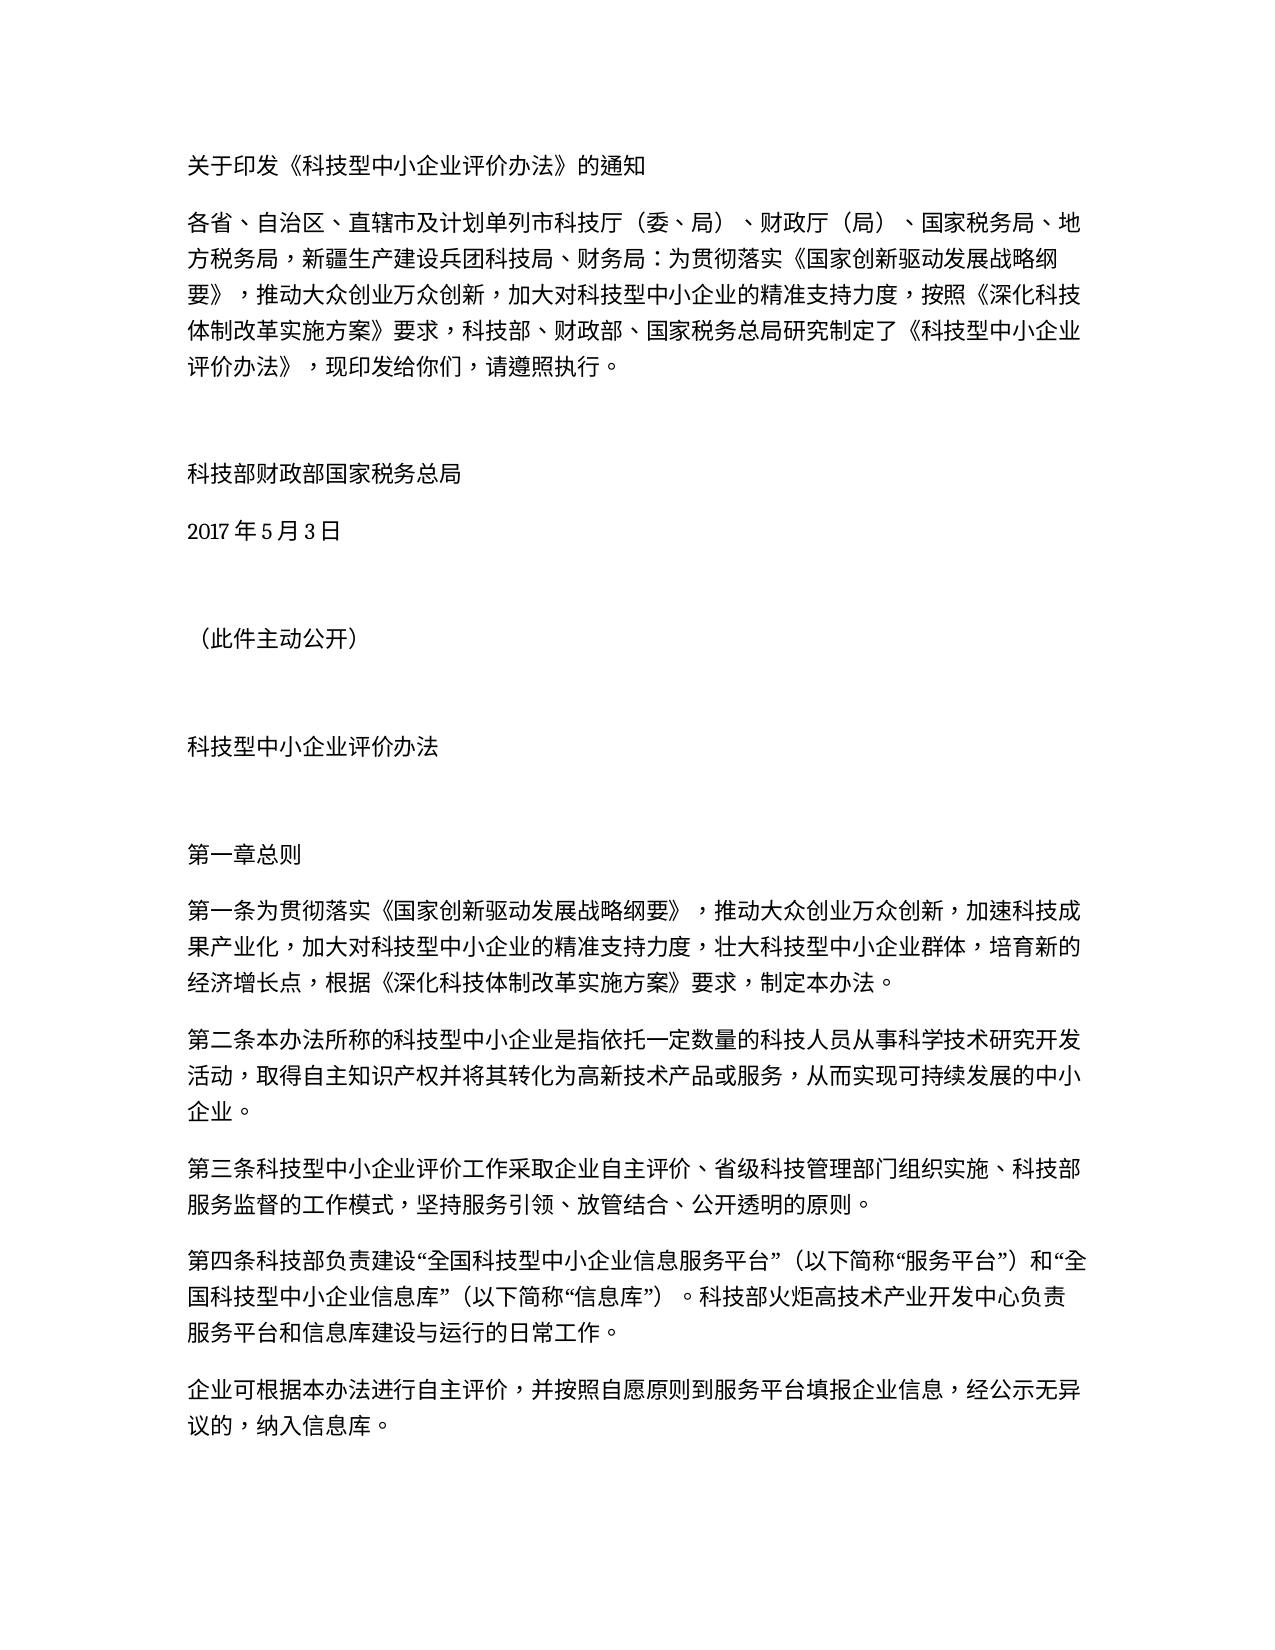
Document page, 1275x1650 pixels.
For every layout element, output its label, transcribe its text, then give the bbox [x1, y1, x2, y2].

text 各省、自治区、直辖市及计划单列市科技厅（委、局）、财政厅（局）、国家税务局、地方税务局，新疆生产建设兵团科技局、财务局：为贯彻落实《国家创新驱动发展战略纲要》，推动大众创业万众创新，加大对科技型中小企业的精准支持力度，按照《深化科技体制改革实施方案》要求，科技部、财政部、国家税务总局研究制定了《科技型中小企业评价办法》，现印发给你们，请遵照执行。 [187, 207, 1087, 382]
text 关于印发《科技型中小企业评价办法》的通知 [187, 150, 1087, 181]
text 第四条科技部负责建设“全国科技型中小企业信息服务平台”（以下简称“服务平台”）和“全国科技型中小企业信息库”（以下简称“信息库”）。科技部火炬高技术产业开发中心负责服务平台和信息库建设与运行的日常工作。 [187, 1245, 1087, 1348]
text 2017年5月3日 [187, 515, 1087, 546]
text 科技部财政部国家税务总局 [187, 458, 1087, 489]
text 第一条为贯彻落实《国家创新驱动发展战略纲要》，推动大众创业万众创新，加速科技成果产业化，加大对科技型中小企业的精准支持力度，壮大科技型中小企业群体，培育新的经济增长点，根据《深化科技体制改革实施方案》要求，制定本办法。 [187, 895, 1087, 998]
text 科技型中小企业评价办法 [187, 731, 1087, 762]
text （此件主动公开） [187, 623, 1087, 654]
text 第二条本办法所称的科技型中小企业是指依托一定数量的科技人员从事科学技术研究开发活动，取得自主知识产权并将其转化为高新技术产品或服务，从而实现可持续发展的中小企业。 [187, 1024, 1087, 1127]
text 第三条科技型中小企业评价工作采取企业自主评价、省级科技管理部门组织实施、科技部服务监督的工作模式，坚持服务引领、放管结合、公开透明的原则。 [187, 1153, 1087, 1220]
text 第一章总则 [187, 838, 1087, 870]
text 企业可根据本办法进行自主评价，并按照自愿原则到服务平台填报企业信息，经公示无异议的，纳入信息库。 [187, 1374, 1087, 1441]
